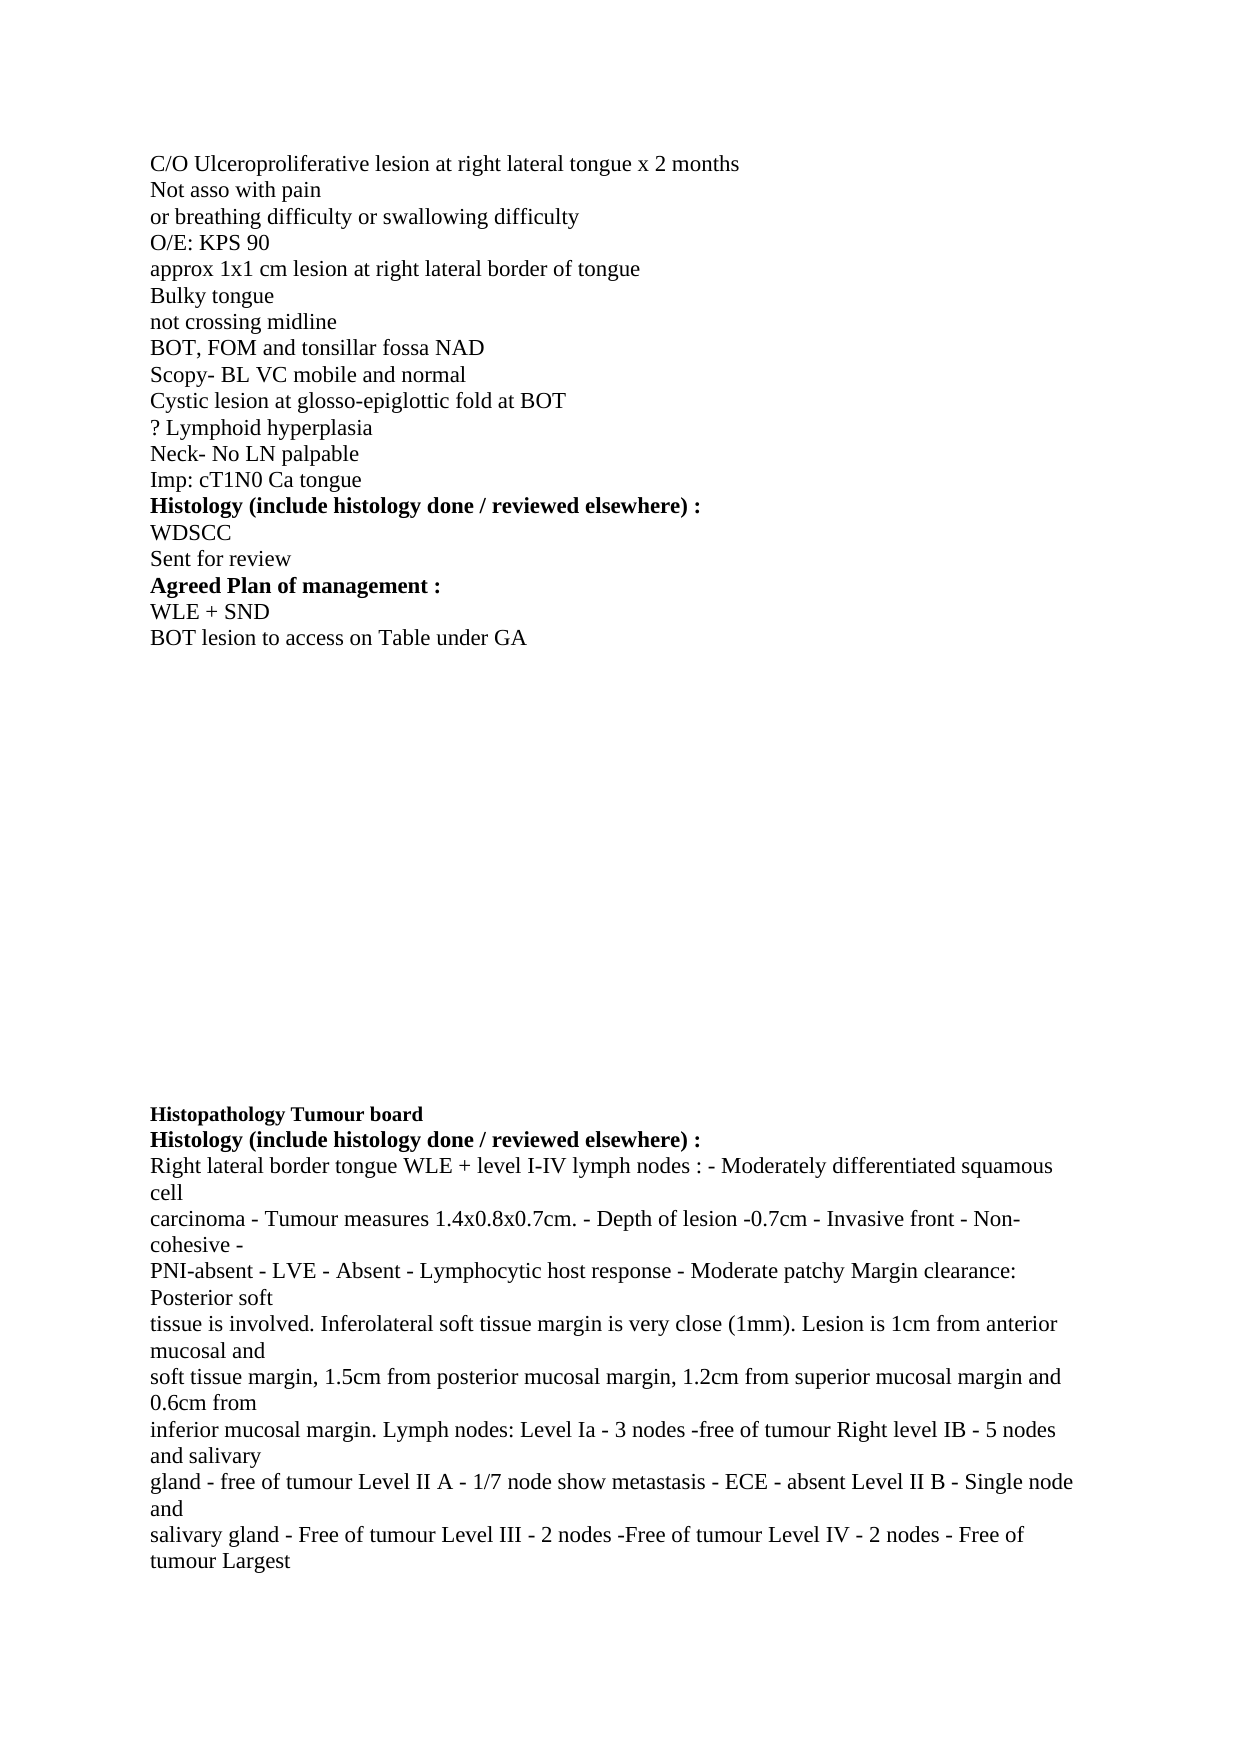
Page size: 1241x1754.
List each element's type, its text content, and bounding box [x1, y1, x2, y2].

text Right lateral border tongue WLE + level I-IV lymph nodes : - Moderately differentiated squamous cell [150, 1152, 1090, 1205]
text PNI-absent - LVE - Absent - Lymphocytic host response - Moderate patchy Margin clearance: Posterior soft [150, 1258, 1090, 1310]
text approx 1x1 cm lesion at right lateral border of tongue [150, 255, 1090, 282]
text inferior mucosal margin. Lymph nodes: Level Ia - 3 nodes -free of tumour Right level IB - 5 nodes and salivary [150, 1416, 1090, 1468]
text Neck- No LN palpable [150, 440, 1090, 466]
text ? Lymphoid hyperplasia [150, 413, 1090, 440]
text Histology (include histology done / reviewed elsewhere) : [150, 493, 1090, 519]
text salivary gland - Free of tumour Level III - 2 nodes -Free of tumour Level IV - 2 nodes - Free of tumour Largest [150, 1521, 1090, 1574]
text Histopathology Tumour board [150, 1102, 1090, 1126]
text not crossing midline [150, 308, 1090, 334]
text or breathing difficulty or swallowing difficulty [150, 203, 1090, 229]
text Sent for review [150, 545, 1090, 572]
text O/E: KPS 90 [150, 229, 1090, 255]
text Agreed Plan of management : [150, 572, 1090, 598]
text Bulky tongue [150, 282, 1090, 308]
text soft tissue margin, 1.5cm from posterior mucosal margin, 1.2cm from superior mucosal margin and 0.6cm from [150, 1363, 1090, 1416]
text Cystic lesion at glosso-epiglottic fold at BOT [150, 387, 1090, 413]
text C/O Ulceroproliferative lesion at right lateral tongue x 2 months [150, 150, 1090, 176]
text tissue is involved. Inferolateral soft tissue margin is very close (1mm). Lesion is 1cm from anterior mucosal and [150, 1310, 1090, 1363]
text Imp: cT1N0 Ca tongue [150, 466, 1090, 493]
text Scopy- BL VC mobile and normal [150, 361, 1090, 387]
text BOT lesion to access on Table under GA [150, 624, 1090, 651]
text BOT, FOM and tonsillar fossa NAD [150, 334, 1090, 361]
text Histology (include histology done / reviewed elsewhere) : [150, 1126, 1090, 1152]
text WDSCC [150, 519, 1090, 545]
text gland - free of tumour Level II A - 1/7 node show metastasis - ECE - absent Level II B - Single node and [150, 1468, 1090, 1521]
text Not asso with pain [150, 176, 1090, 203]
text carcinoma - Tumour measures 1.4x0.8x0.7cm. - Depth of lesion -0.7cm - Invasive front - Non-cohesive - [150, 1205, 1090, 1258]
text WLE + SND [150, 598, 1090, 624]
